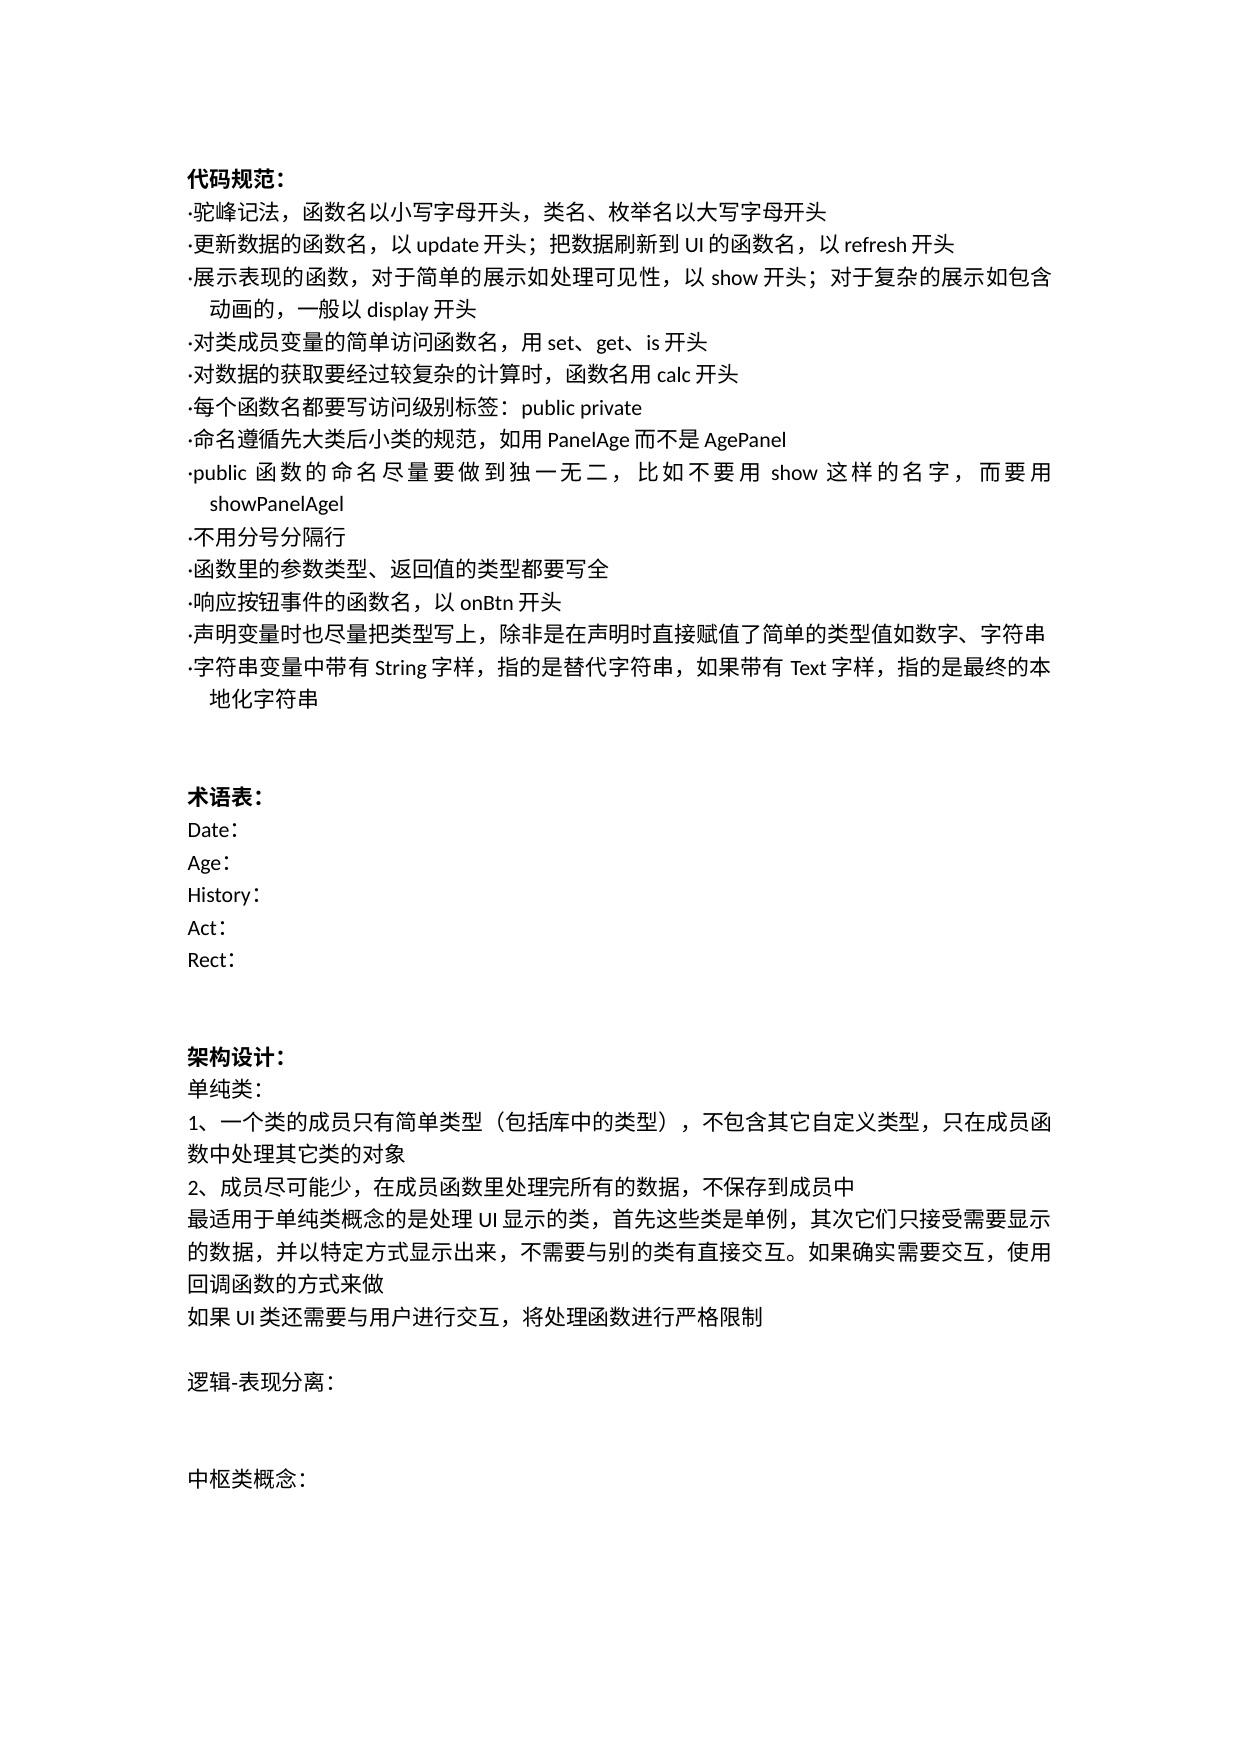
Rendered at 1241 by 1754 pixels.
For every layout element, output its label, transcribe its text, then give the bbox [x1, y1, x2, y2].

text ·public函数的命名尽量要做到独一无二，比如不要用show这样的名字，而要用showPanelAgel [187, 454, 1053, 519]
text ·响应按钮事件的函数名，以onBtn开头 [187, 584, 1053, 617]
text 2、成员尽可能少，在成员函数里处理完所有的数据，不保存到成员中 [187, 1169, 1053, 1202]
text 逻辑-表现分离： [187, 1364, 1053, 1397]
text 如果UI类还需要与用户进行交互，将处理函数进行严格限制 [187, 1299, 1053, 1332]
text 单纯类： [187, 1072, 1053, 1104]
text ·驼峰记法，函数名以小写字母开头，类名、枚举名以大写字母开头 [187, 194, 1053, 227]
text 1、一个类的成员只有简单类型（包括库中的类型），不包含其它自定义类型，只在成员函数中处理其它类的对象 [187, 1104, 1053, 1169]
text Rect： [187, 942, 1053, 974]
text Act： [187, 909, 1053, 942]
text Date： [187, 812, 1053, 844]
text ·函数里的参数类型、返回值的类型都要写全 [187, 552, 1053, 584]
text ·展示表现的函数，对于简单的展示如处理可见性，以show开头；对于复杂的展示如包含动画的，一般以display开头 [187, 259, 1053, 324]
text ·命名遵循先大类后小类的规范，如用PanelAge而不是AgePanel [187, 422, 1053, 454]
text ·对类成员变量的简单访问函数名，用set、get、is开头 [187, 324, 1053, 357]
text Age： [187, 844, 1053, 877]
text 最适用于单纯类概念的是处理UI显示的类，首先这些类是单例，其次它们只接受需要显示的数据，并以特定方式显示出来，不需要与别的类有直接交互。如果确实需要交互，使用回调函数的方式来做 [187, 1202, 1053, 1299]
text 代码规范： [187, 162, 1053, 194]
text 架构设计： [187, 1039, 1053, 1072]
text ·对数据的获取要经过较复杂的计算时，函数名用calc开头 [187, 357, 1053, 389]
text ·更新数据的函数名，以update开头；把数据刷新到UI的函数名，以refresh开头 [187, 227, 1053, 259]
text History： [187, 877, 1053, 909]
text 中枢类概念： [187, 1462, 1053, 1494]
text ·不用分号分隔行 [187, 519, 1053, 552]
text 术语表： [187, 779, 1053, 812]
text ·字符串变量中带有String字样，指的是替代字符串，如果带有Text字样，指的是最终的本地化字符串 [187, 649, 1053, 714]
text ·声明变量时也尽量把类型写上，除非是在声明时直接赋值了简单的类型值如数字、字符串 [187, 617, 1053, 649]
text ·每个函数名都要写访问级别标签：public private [187, 389, 1053, 422]
